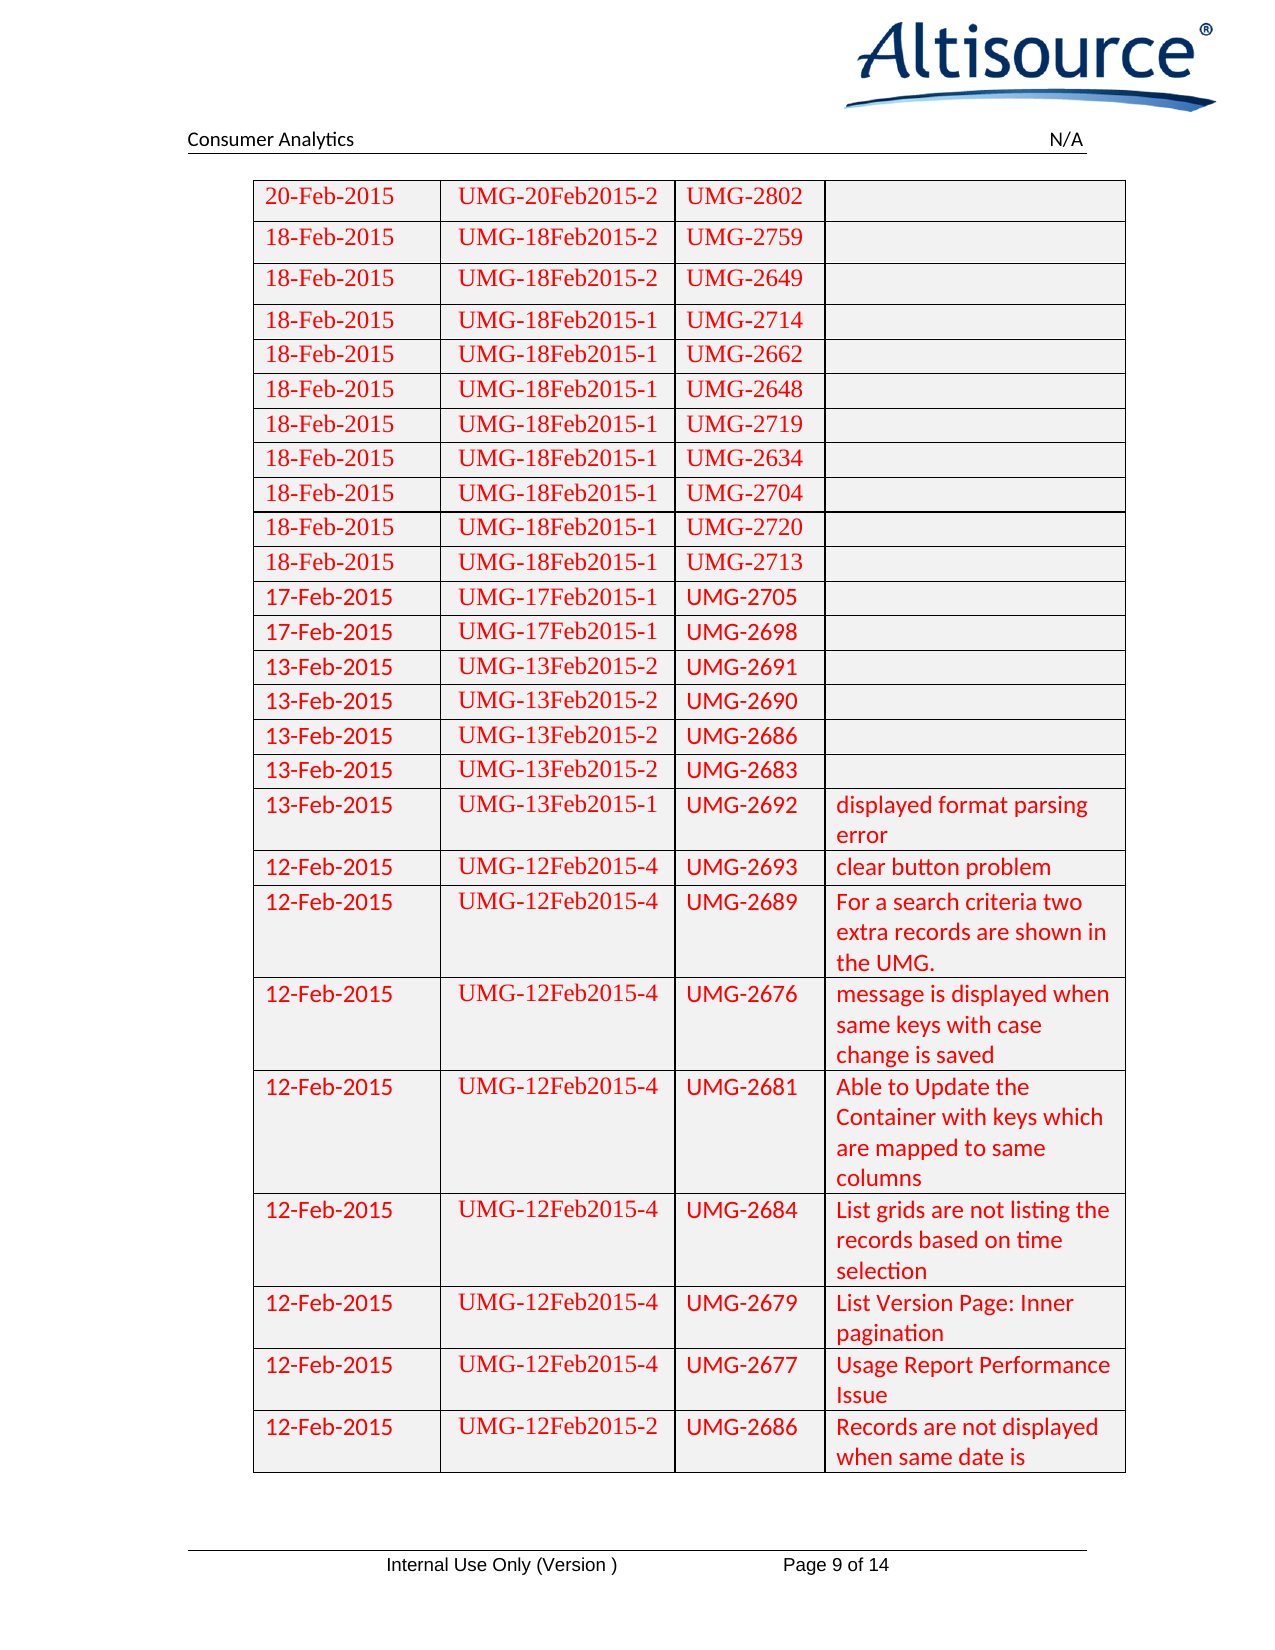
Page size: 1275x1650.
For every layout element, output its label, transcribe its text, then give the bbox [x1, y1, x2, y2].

table_cell UMG-18Feb2015-1 [441, 409, 674, 442]
table_cell [826, 409, 1125, 442]
table_cell [826, 478, 1125, 511]
table_cell 13-Feb-2015 [254, 685, 440, 719]
table_cell List Version Page: Inner pagination [826, 1287, 1125, 1348]
table_cell [826, 513, 1125, 546]
table_cell UMG-2714 [676, 305, 824, 338]
table_cell 18-Feb-2015 [254, 443, 440, 477]
table_cell UMG-2704 [676, 478, 824, 511]
table_cell 12-Feb-2015 [254, 1194, 440, 1286]
table_cell UMG-2679 [676, 1287, 824, 1348]
table_cell [826, 181, 1125, 221]
table_cell UMG-2759 [676, 222, 824, 262]
table_cell List grids are not listing the records based on time selection [826, 1194, 1125, 1286]
table_cell UMG-2691 [676, 651, 824, 684]
table_cell 17-Feb-2015 [254, 582, 440, 615]
table_cell UMG-13Feb2015-2 [441, 651, 674, 684]
table_cell UMG-2683 [676, 755, 824, 788]
table_cell UMG-12Feb2015-4 [441, 1287, 674, 1348]
table_cell UMG-2719 [676, 409, 824, 442]
table_cell message is displayed when same keys with case change is saved [826, 978, 1125, 1070]
table_cell [826, 547, 1125, 581]
table_cell [826, 222, 1125, 262]
table_cell UMG-2720 [676, 513, 824, 546]
table_cell UMG-2698 [676, 616, 824, 650]
picture [843, 13, 1217, 117]
table_cell UMG-2649 [676, 264, 824, 304]
table_cell UMG-2686 [676, 720, 824, 753]
table_cell 12-Feb-2015 [254, 1411, 440, 1472]
table_cell UMG-2634 [676, 443, 824, 477]
table_cell UMG-2802 [676, 181, 824, 221]
table_cell [826, 616, 1125, 650]
table_cell UMG-18Feb2015-1 [441, 305, 674, 338]
table_cell UMG-13Feb2015-1 [441, 789, 674, 850]
table_cell UMG-17Feb2015-1 [441, 616, 674, 650]
table_cell 12-Feb-2015 [254, 1287, 440, 1348]
table_cell UMG-18Feb2015-1 [441, 443, 674, 477]
table_cell 18-Feb-2015 [254, 409, 440, 442]
table_cell UMG-2648 [676, 374, 824, 408]
table_cell Usage Report Performance Issue [826, 1349, 1125, 1410]
table_cell 18-Feb-2015 [254, 264, 440, 304]
table_cell UMG-18Feb2015-1 [441, 340, 674, 373]
table_cell UMG-18Feb2015-1 [441, 374, 674, 408]
table_cell UMG-18Feb2015-1 [441, 478, 674, 511]
table_cell 17-Feb-2015 [254, 616, 440, 650]
table_cell 18-Feb-2015 [254, 374, 440, 408]
table_cell UMG-2676 [676, 978, 824, 1070]
table_cell UMG-2686 [676, 1411, 824, 1472]
table_cell UMG-18Feb2015-2 [441, 264, 674, 304]
table_cell displayed format parsing error [826, 789, 1125, 850]
table_cell UMG-12Feb2015-4 [441, 886, 674, 977]
table_cell UMG-12Feb2015-4 [441, 1349, 674, 1410]
table_cell 13-Feb-2015 [254, 720, 440, 753]
table_cell UMG-2713 [676, 547, 824, 581]
table_cell UMG-12Feb2015-4 [441, 978, 674, 1070]
table_cell UMG-2689 [676, 886, 824, 977]
table_cell UMG-18Feb2015-1 [441, 513, 674, 546]
table_cell 13-Feb-2015 [254, 789, 440, 850]
table_cell [826, 582, 1125, 615]
table_cell 20-Feb-2015 [254, 181, 440, 221]
table_cell UMG-13Feb2015-2 [441, 720, 674, 753]
table_cell UMG-2690 [676, 685, 824, 719]
table_cell UMG-13Feb2015-2 [441, 755, 674, 788]
table_cell [826, 720, 1125, 753]
table_cell clear button problem [826, 851, 1125, 885]
table_cell UMG-18Feb2015-2 [441, 222, 674, 262]
table_cell Able to Update the Container with keys which are mapped to same columns [826, 1071, 1125, 1193]
table_cell 18-Feb-2015 [254, 305, 440, 338]
table_cell UMG-2684 [676, 1194, 824, 1286]
table_cell For a search criteria two extra records are shown in the UMG. [826, 886, 1125, 977]
table_cell 18-Feb-2015 [254, 478, 440, 511]
table_cell [826, 755, 1125, 788]
table_cell [826, 264, 1125, 304]
table_cell [826, 340, 1125, 373]
table_cell [826, 685, 1125, 719]
table_cell 13-Feb-2015 [254, 755, 440, 788]
table_cell UMG-2692 [676, 789, 824, 850]
table_cell [826, 651, 1125, 684]
table_cell UMG-13Feb2015-2 [441, 685, 674, 719]
table_cell 12-Feb-2015 [254, 851, 440, 885]
table_cell UMG-2705 [676, 582, 824, 615]
table_cell UMG-2681 [676, 1071, 824, 1193]
table_cell UMG-18Feb2015-1 [441, 547, 674, 581]
table_cell 12-Feb-2015 [254, 1349, 440, 1410]
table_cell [826, 1411, 1125, 1472]
table_cell 12-Feb-2015 [254, 1071, 440, 1193]
table_cell [826, 443, 1125, 477]
table_cell UMG-2677 [676, 1349, 824, 1410]
table_cell UMG-12Feb2015-4 [441, 1194, 674, 1286]
table_cell UMG-20Feb2015-2 [441, 181, 674, 221]
table_cell UMG-2662 [676, 340, 824, 373]
table_cell UMG-12Feb2015-4 [441, 851, 674, 885]
table_cell [826, 374, 1125, 408]
table_cell 18-Feb-2015 [254, 547, 440, 581]
table_cell UMG-2693 [676, 851, 824, 885]
table_cell 13-Feb-2015 [254, 651, 440, 684]
table_cell 18-Feb-2015 [254, 340, 440, 373]
table_cell 12-Feb-2015 [254, 886, 440, 977]
table_cell 12-Feb-2015 [254, 978, 440, 1070]
table_cell 18-Feb-2015 [254, 513, 440, 546]
table_cell UMG-12Feb2015-4 [441, 1071, 674, 1193]
table_cell UMG-17Feb2015-1 [441, 582, 674, 615]
table_cell 18-Feb-2015 [254, 222, 440, 262]
table_cell [826, 305, 1125, 338]
table_cell UMG-12Feb2015-2 [441, 1411, 674, 1472]
